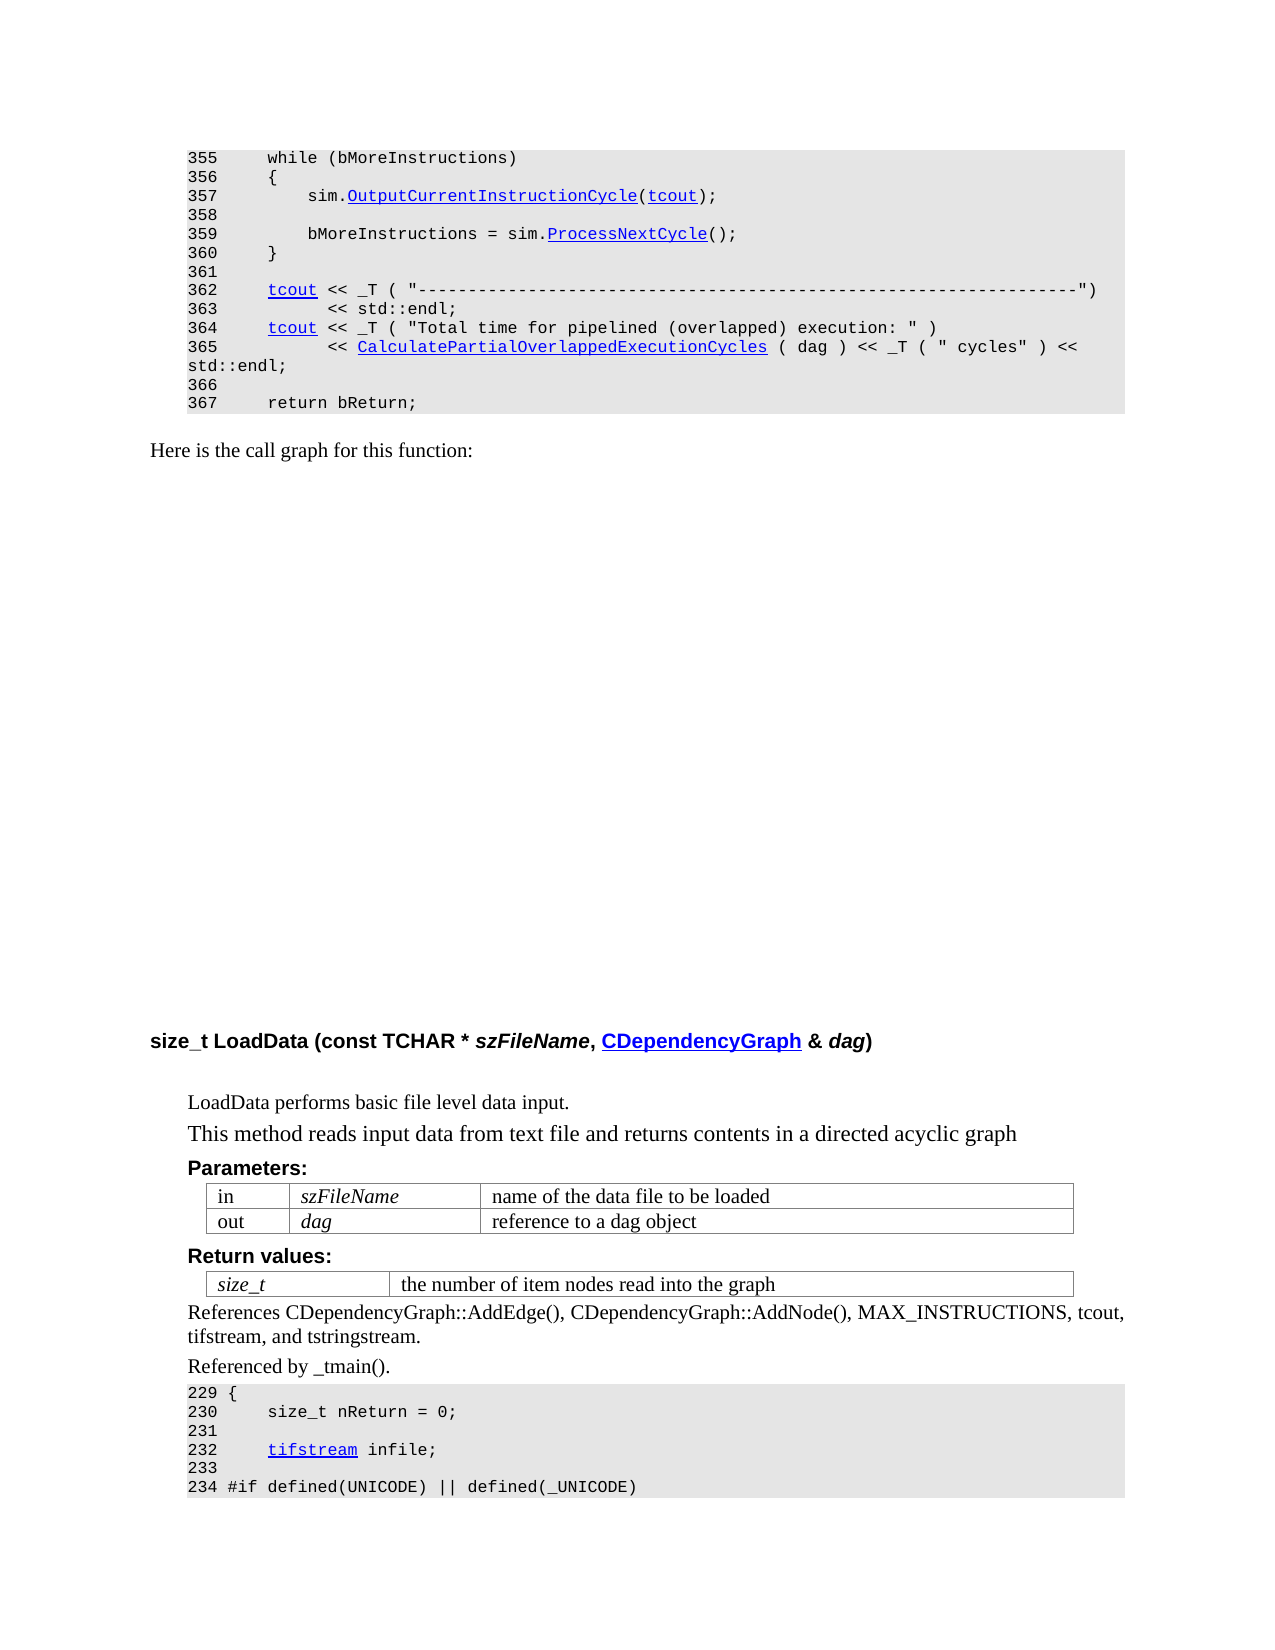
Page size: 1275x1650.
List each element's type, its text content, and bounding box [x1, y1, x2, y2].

text 362 tcout << _T ( "------------------------------------------------------------------") [187, 282, 1125, 301]
text 364 tcout << _T ( "Total time for pipelined (overlapped) execution: " ) [187, 320, 1125, 338]
text 230 size_t nReturn = 0; [187, 1403, 1125, 1422]
text 360 } [187, 244, 1125, 263]
text 234 #if defined(UNICODE) || defined(_UNICODE) [187, 1479, 1125, 1498]
text Here is the call graph for this function: [150, 438, 1125, 462]
text 229 { [187, 1384, 1125, 1403]
text 366 [187, 376, 1125, 395]
table_header name of the data file to be loaded [481, 1184, 1073, 1208]
text 361 [187, 263, 1125, 282]
table_header the number of item nodes read into the graph [390, 1272, 1073, 1296]
table_cell reference to a dag object [481, 1209, 1073, 1233]
table_cell dag [290, 1209, 480, 1233]
text 233 [187, 1460, 1125, 1479]
text 363 << std::endl; [187, 301, 1125, 320]
table_header in [207, 1184, 289, 1208]
subtitle Parameters: [187, 1156, 1125, 1180]
table_cell out [207, 1209, 289, 1233]
list Referenced by _tmain(). [187, 1354, 1125, 1378]
text 356 { [187, 169, 1125, 188]
table_header size_t [207, 1272, 389, 1296]
text This method reads input data from text file and returns contents in a directed acyclic graph [187, 1120, 1125, 1146]
subtitle Return values: [187, 1243, 1125, 1267]
text 232 tifstream infile; [187, 1441, 1125, 1460]
subtitle size_t LoadData (const TCHAR * szFileName, CDependencyGraph & dag) [150, 1029, 1125, 1053]
text 365 << CalculatePartialOverlappedExecutionCycles ( dag ) << _T ( " cycles" ) << std::endl; [187, 338, 1125, 376]
table_header szFileName [290, 1184, 480, 1208]
text 357 sim.OutputCurrentInstructionCycle(tcout); [187, 188, 1125, 207]
text 355 while (bMoreInstructions) [187, 150, 1125, 169]
text 231 [187, 1422, 1125, 1441]
list LoadData performs basic file level data input. [187, 1090, 1125, 1114]
text 358 [187, 207, 1125, 225]
text 367 return bReturn; [187, 395, 1125, 414]
list References CDependencyGraph::AddEdge(), CDependencyGraph::AddNode(), MAX_INSTRUCTIONS, tcout, tifstream, and tstringstream. [187, 1300, 1125, 1348]
text 359 bMoreInstructions = sim.ProcessNextCycle(); [187, 225, 1125, 244]
